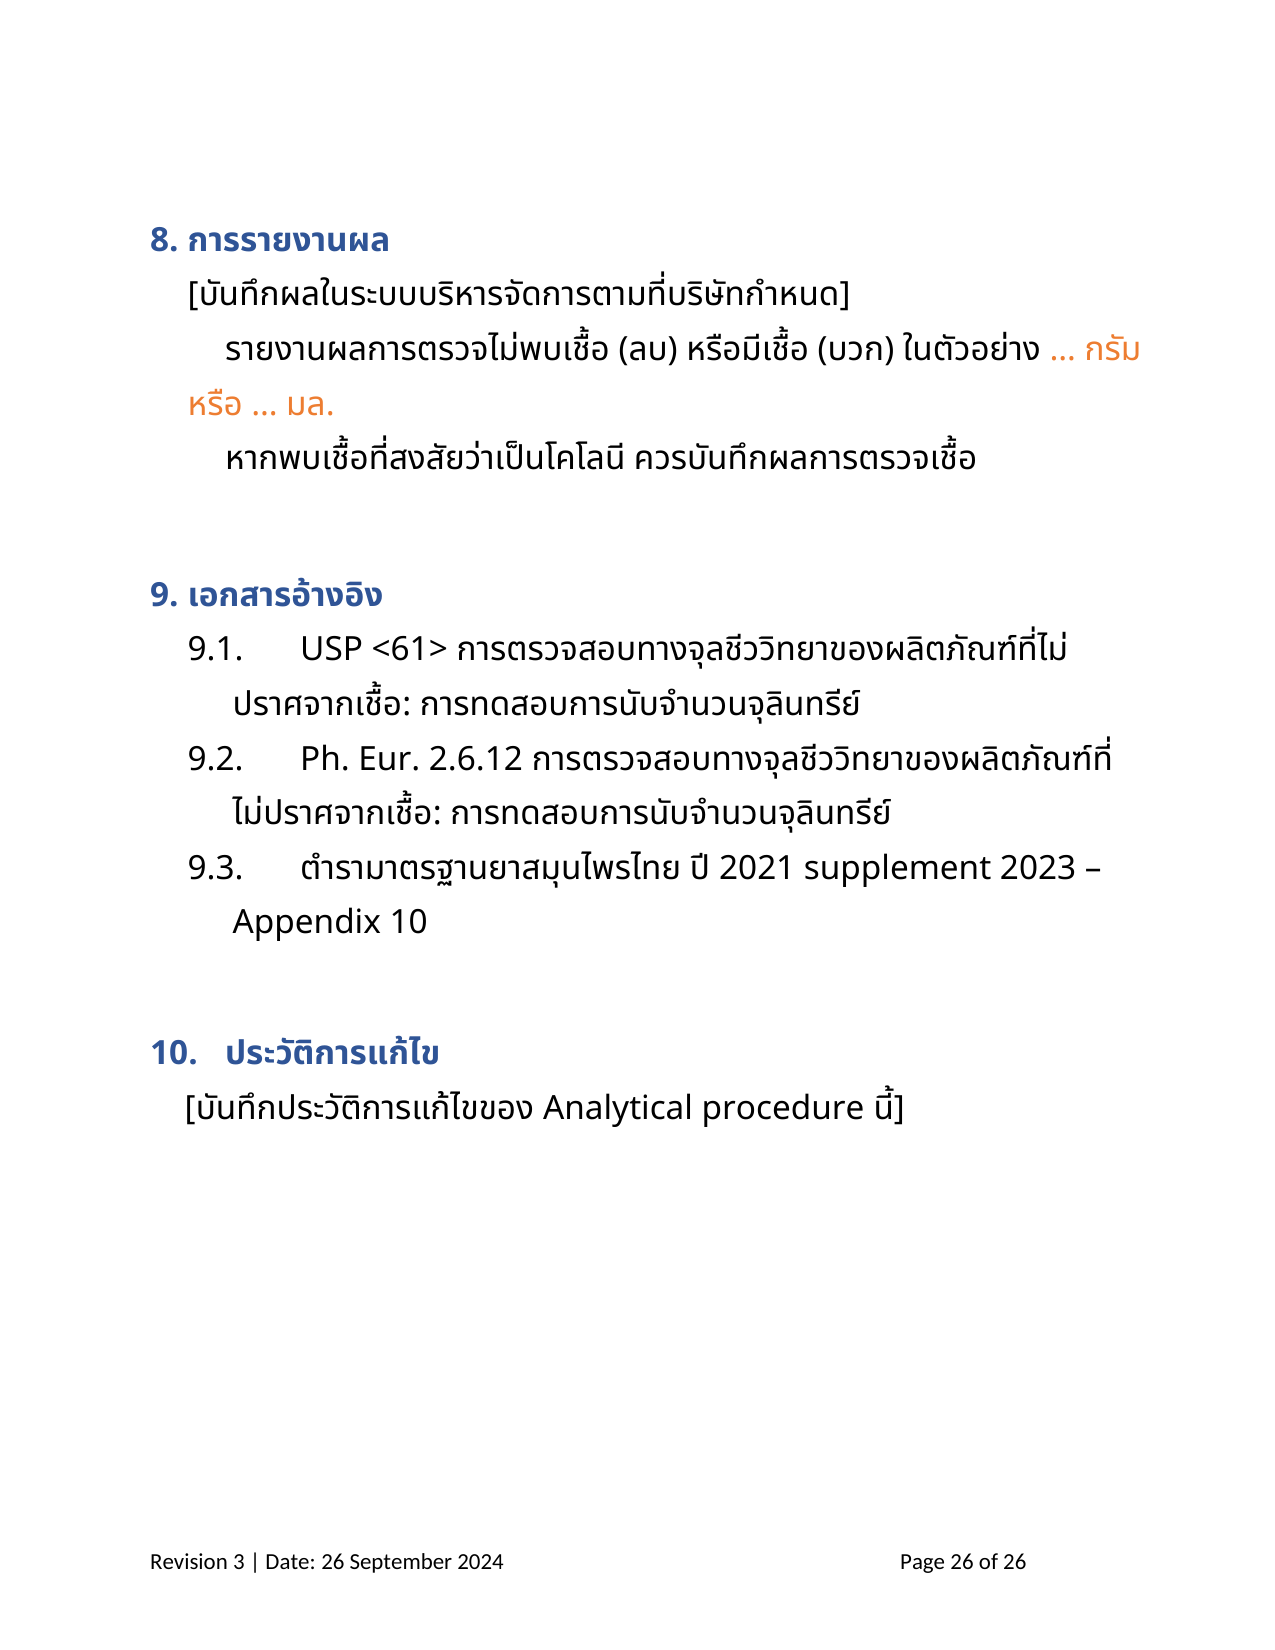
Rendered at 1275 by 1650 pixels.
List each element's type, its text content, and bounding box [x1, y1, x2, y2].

list รายงานผลการตรวจไม่พบเชื้อ (ลบ) หรือมีเชื้อ (บวก) ในตัวอย่าง … กรัมหรือ … มล. [187, 325, 1144, 430]
subtitle ประวัติการแก้ไข [150, 1029, 1144, 1079]
list หากพบเชื้อที่สงสัยว่าเป็นโคโลนี ควรบันทึกผลการตรวจเชื้อ [187, 434, 1144, 484]
list Ph. Eur. 2.6.12 การตรวจสอบทางจุลชีววิทยาของผลิตภัณฑ์ที่ไม่ปราศจากเชื้อ: การทดสอบการนับจำนวนจุลินทรีย์ [187, 734, 1144, 839]
text [บันทึกประวัติการแก้ไขของ Analytical procedure นี้] [150, 1083, 1144, 1134]
list ตำรามาตรฐานยาสมุนไพรไทย ปี 2021 supplement 2023 – Appendix 10 [187, 843, 1144, 943]
list [บันทึกผลในระบบบริหารจัดการตามที่บริษัทกำหนด] [187, 270, 1144, 321]
subtitle เอกสารอ้างอิง [150, 571, 1144, 621]
list USP <61> การตรวจสอบทางจุลชีววิทยาของผลิตภัณฑ์ที่ไม่ปราศจากเชื้อ: การทดสอบการนับจำนวนจุลินทรีย์ [187, 625, 1144, 730]
subtitle การรายงานผล [150, 216, 1144, 266]
